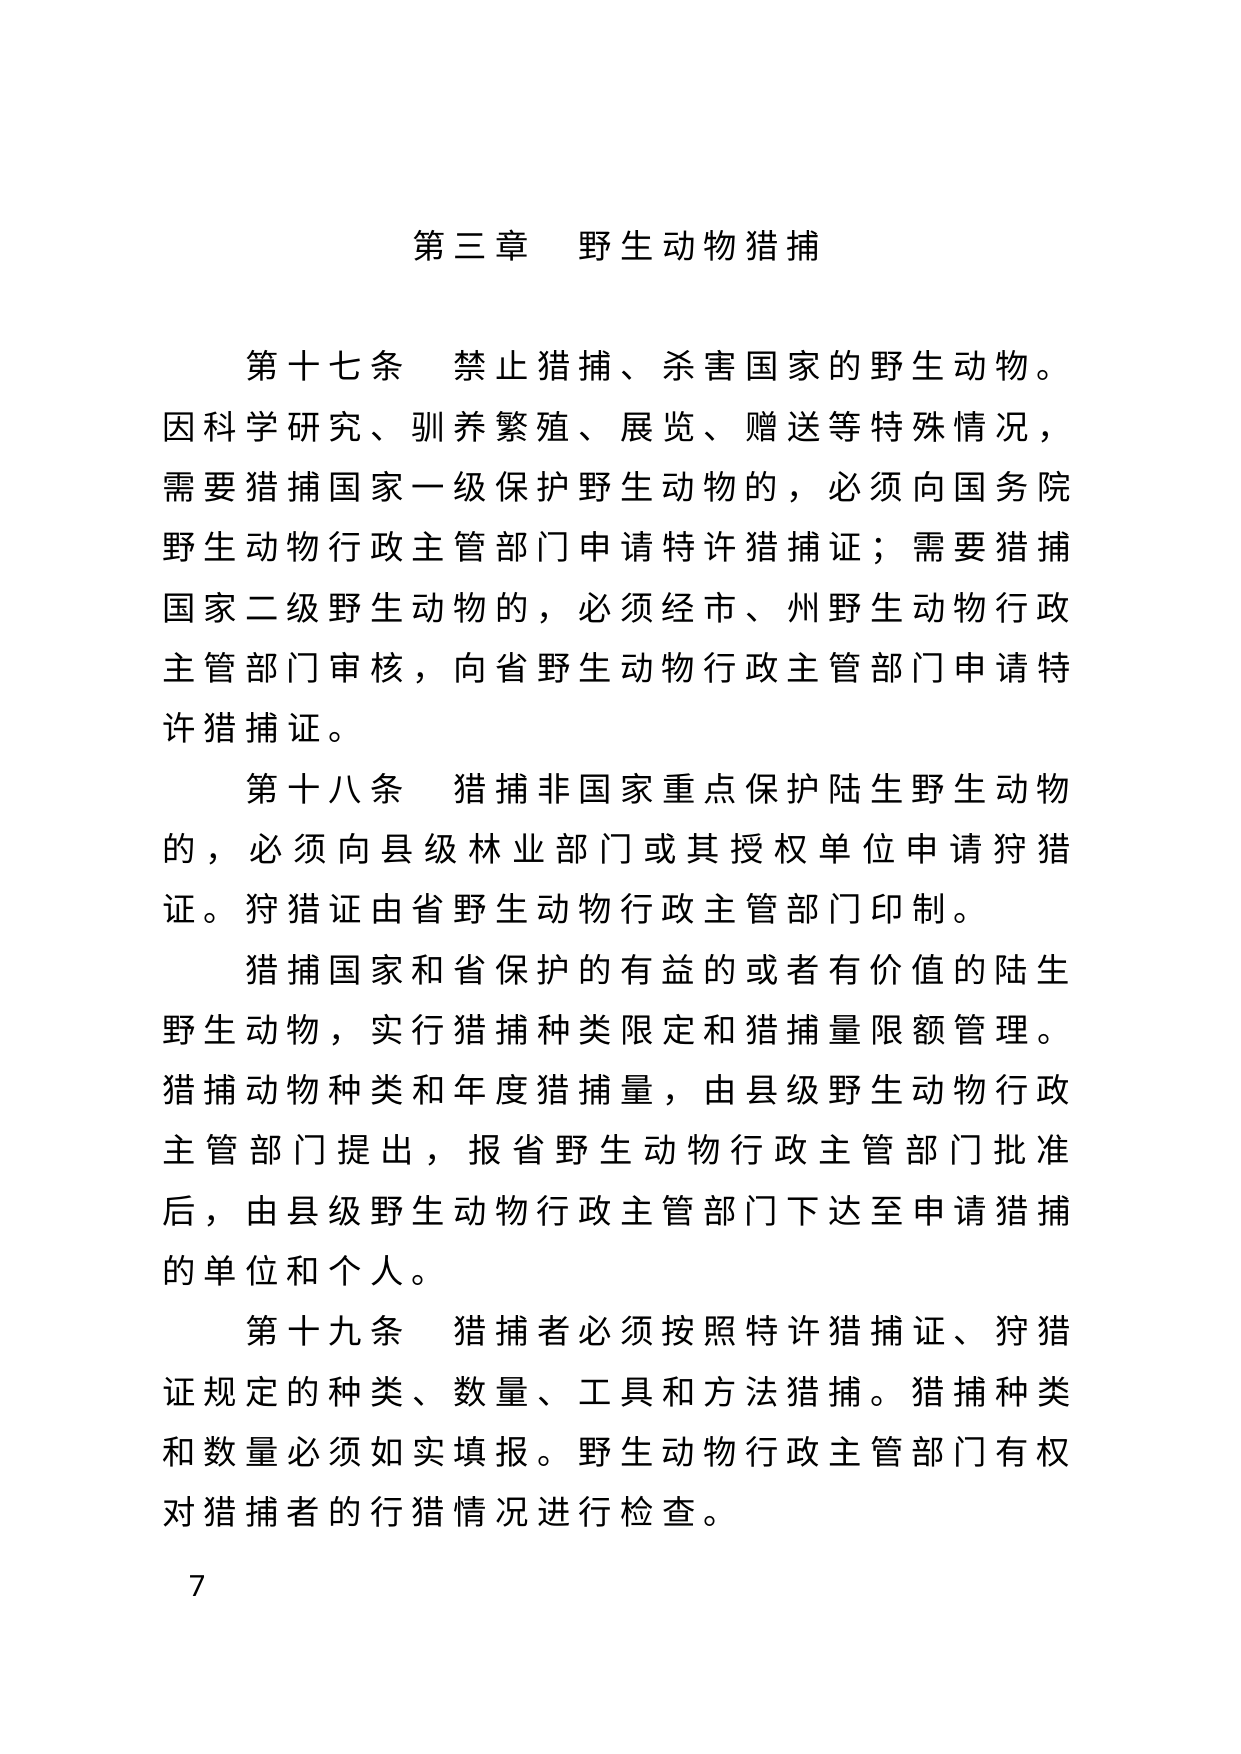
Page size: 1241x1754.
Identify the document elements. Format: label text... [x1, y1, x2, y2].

text 第十七条 禁止猎捕、杀害国家的野生动物。因科学研究、驯养繁殖、展览、赠送等特殊情况，需要猎捕国家一级保护野生动物的，必须向国务院野生动物行政主管部门申请特许猎捕证；需要猎捕国家二级野生动物的，必须经市、州野生动物行政主管部门审核，向省野生动物行政主管部门申请特许猎捕证。 [162, 334, 1078, 756]
text 猎捕国家和省保护的有益的或者有价值的陆生野生动物，实行猎捕种类限定和猎捕量限额管理。猎捕动物种类和年度猎捕量，由县级野生动物行政主管部门提出，报省野生动物行政主管部门批准后，由县级野生动物行政主管部门下达至申请猎捕的单位和个人。 [162, 937, 1078, 1299]
text 第十九条 猎捕者必须按照特许猎捕证、狩猎证规定的种类、数量、工具和方法猎捕。猎捕种类和数量必须如实填报。野生动物行政主管部门有权对猎捕者的行猎情况进行检查。 [162, 1299, 1078, 1540]
text 第十八条 猎捕非国家重点保护陆生野生动物的，必须向县级林业部门或其授权单位申请狩猎证。狩猎证由省野生动物行政主管部门印制。 [162, 756, 1078, 937]
list 第三章 野生动物猎捕 [162, 213, 1078, 274]
